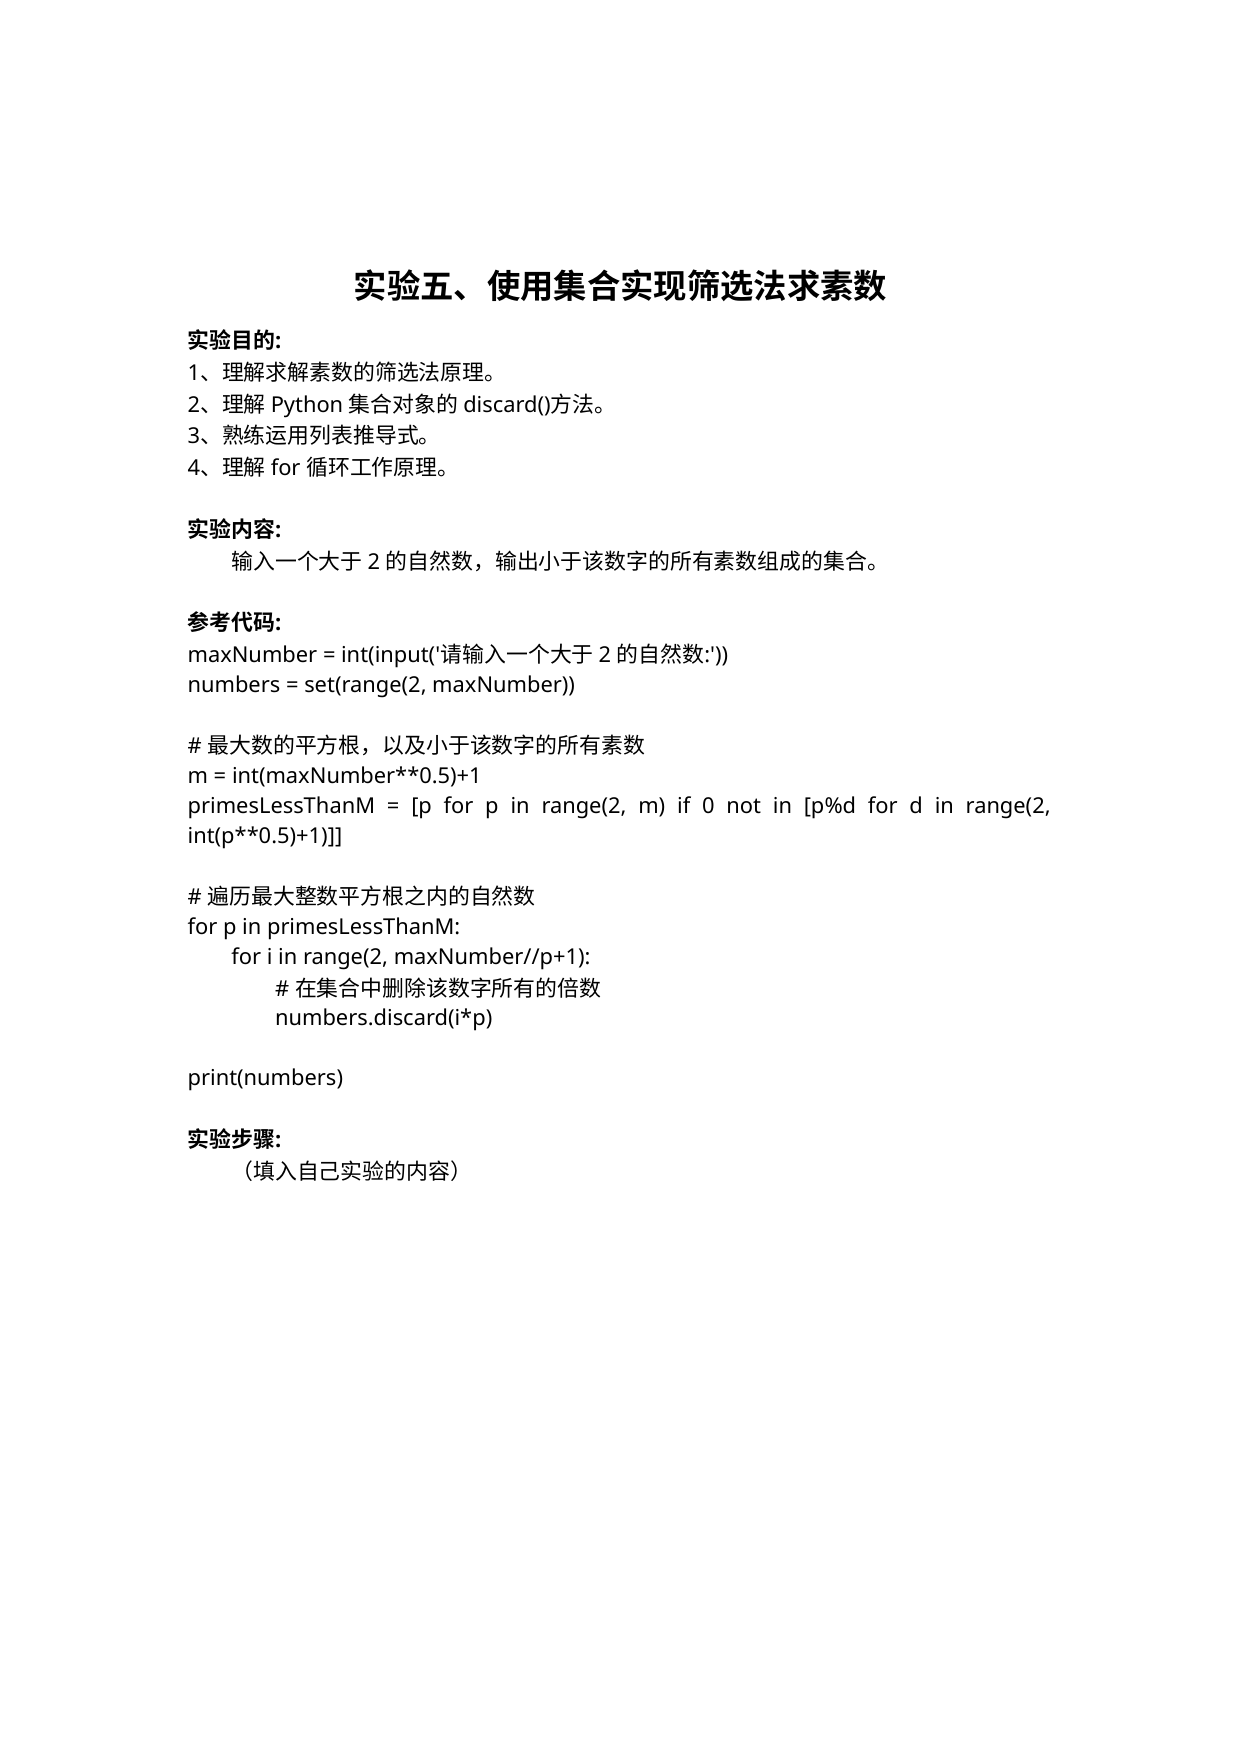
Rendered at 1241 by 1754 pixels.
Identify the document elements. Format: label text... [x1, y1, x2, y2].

text 实验内容: [187, 512, 1053, 544]
text 4、理解 for 循环工作原理。 [187, 450, 1053, 482]
text # 在集合中删除该数字所有的倍数 [231, 971, 1053, 1002]
text 3、熟练运用列表推导式。 [187, 418, 1053, 450]
text numbers.discard(i*p) [231, 1002, 1053, 1032]
text numbers = set(range(2, maxNumber)) [187, 669, 1053, 698]
text # 遍历最大整数平方根之内的自然数 [187, 879, 1053, 911]
text 2、理解 Python 集合对象的 discard()方法。 [187, 387, 1053, 418]
text 实验步骤: [187, 1122, 1053, 1154]
text for p in primesLessThanM: [187, 911, 1053, 941]
text for i in range(2, maxNumber//p+1): [187, 941, 1053, 971]
text # 最大数的平方根，以及小于该数字的所有素数 [187, 728, 1053, 760]
text 实验目的: [187, 323, 1053, 355]
text primesLessThanM = [p for p in range(2, m) if 0 not in [p%d for d in range(2, int(p**0.5)+1)]] [187, 790, 1053, 849]
text print(numbers) [187, 1062, 1053, 1092]
title 实验五、使用集合实现筛选法求素数 [187, 252, 1053, 317]
text 1、理解求解素数的筛选法原理。 [187, 355, 1053, 387]
text m = int(maxNumber**0.5)+1 [187, 760, 1053, 790]
text 输入一个大于 2 的自然数，输出小于该数字的所有素数组成的集合。 [187, 544, 1053, 575]
text （填入自己实验的内容） [187, 1154, 1053, 1186]
text maxNumber = int(input('请输入一个大于 2 的自然数:')) [187, 637, 1053, 669]
text 参考代码: [187, 605, 1053, 637]
